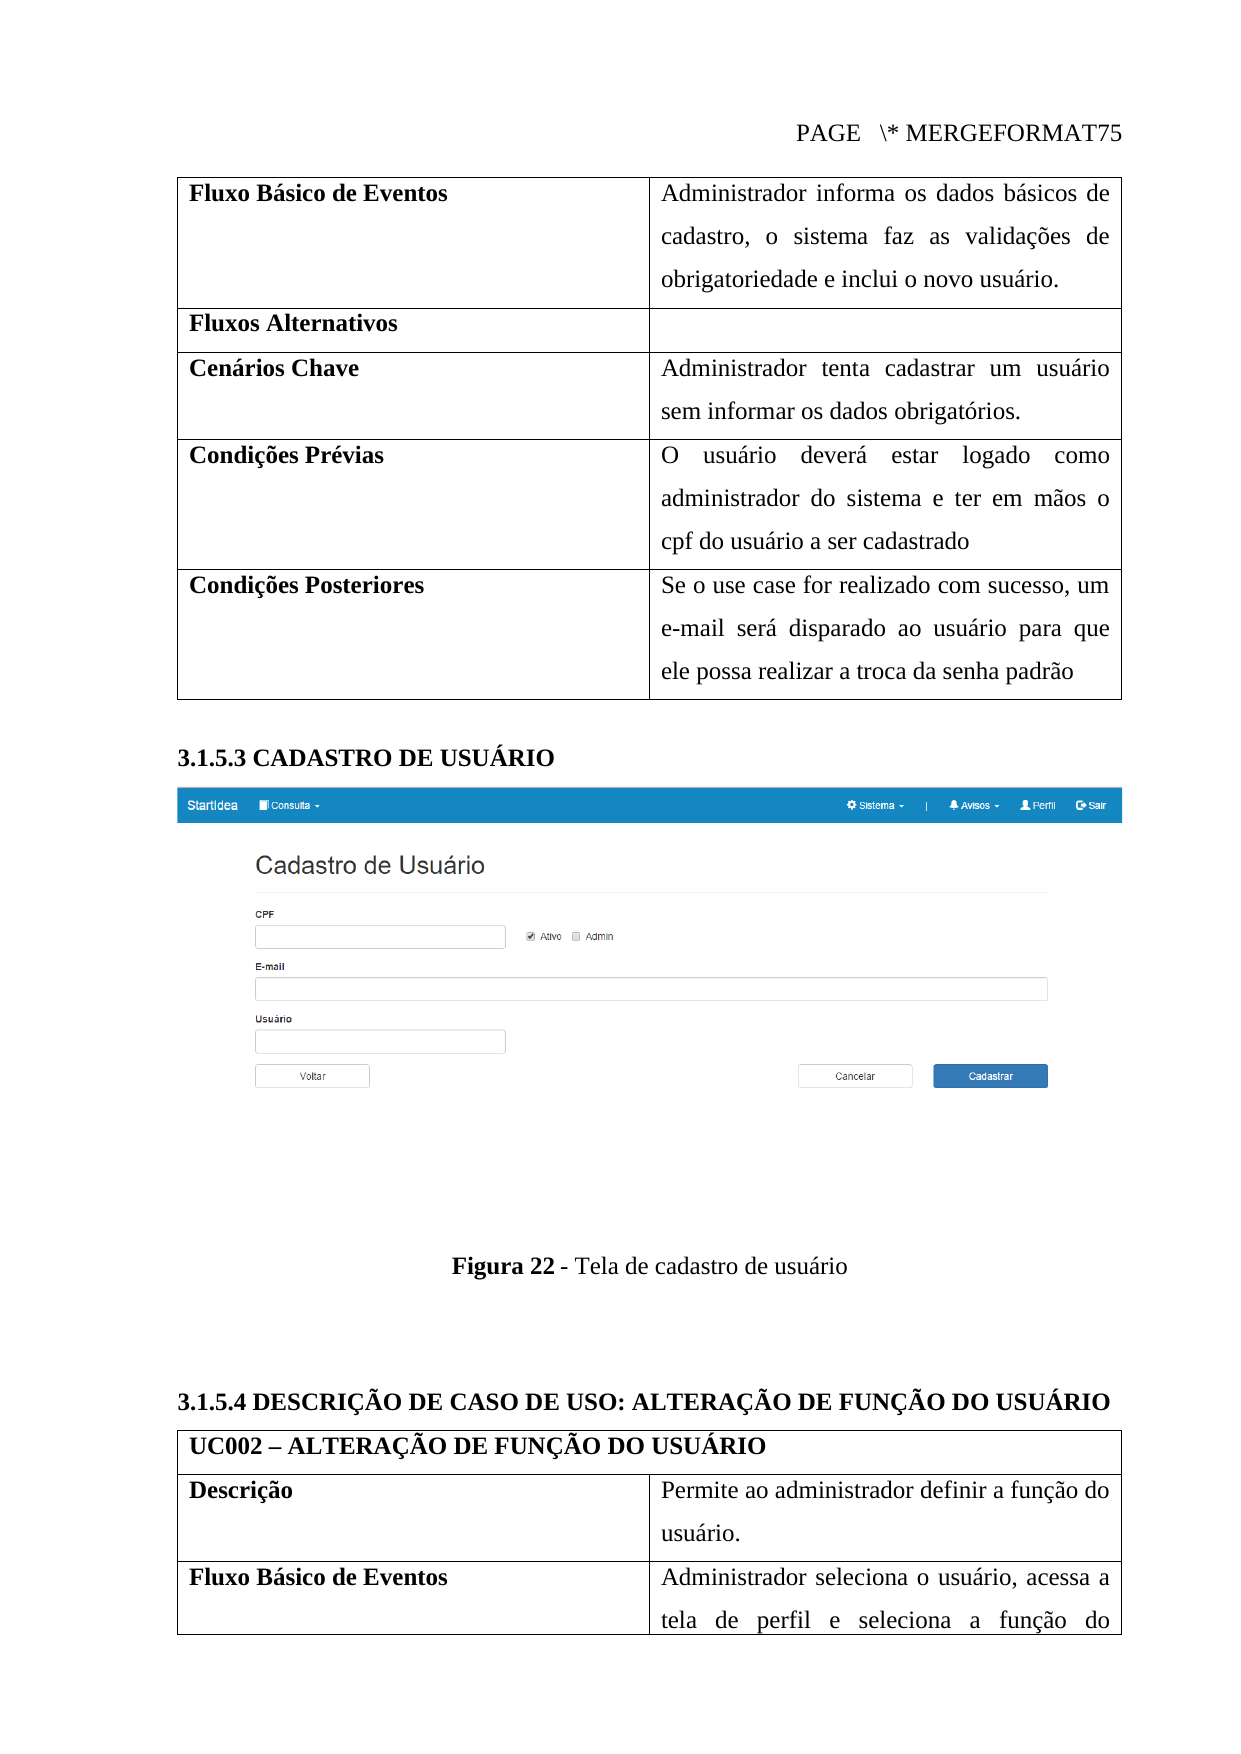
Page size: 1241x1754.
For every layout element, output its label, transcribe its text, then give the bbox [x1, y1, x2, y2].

table_cell O usuário deverá estar logado como administrador do sistema e ter em mãos o cpf do usuário a ser cadastrado [650, 440, 1121, 569]
table_cell Descrição [178, 1475, 649, 1561]
table_cell Fluxo Básico de Eventos [178, 1562, 649, 1634]
table_cell [650, 309, 1121, 352]
table_cell Administrador tenta cadastrar um usuário sem informar os dados obrigatórios. [650, 353, 1121, 439]
table_cell Condições Prévias [178, 440, 649, 569]
table_cell Cenários Chave [178, 353, 649, 439]
subtitle CADASTRO DE USUÁRIO [177, 743, 1122, 772]
table_cell Fluxos Alternativos [178, 309, 649, 352]
table_cell Condições Posteriores [178, 570, 649, 699]
table_cell Administrador seleciona o usuário, acessa a tela de perfil e seleciona a função do usuário. [650, 1562, 1121, 1634]
subtitle DESCRIÇÃO DE CASO DE USO: ALTERAÇÃO DE FUNÇÃO DO USUÁRIO [177, 1387, 1122, 1416]
table_cell Fluxo Básico de Eventos [178, 178, 649, 307]
table_cell Administrador informa os dados básicos de cadastro, o sistema faz as validações de obrigatoriedade e inclui o novo usuário. [650, 178, 1121, 307]
picture [177, 786, 1123, 1237]
table_cell Permite ao administrador definir a função do usuário. [650, 1475, 1121, 1561]
text Figura 22 - Tela de cadastro de usuário [177, 1251, 1122, 1280]
table_cell Se o use case for realizado com sucesso, um e-mail será disparado ao usuário para que ele possa realizar a troca da senha padrão [650, 570, 1121, 699]
table_header UC002 – ALTERAÇÃO DE FUNÇÃO DO USUÁRIO [178, 1431, 1121, 1474]
